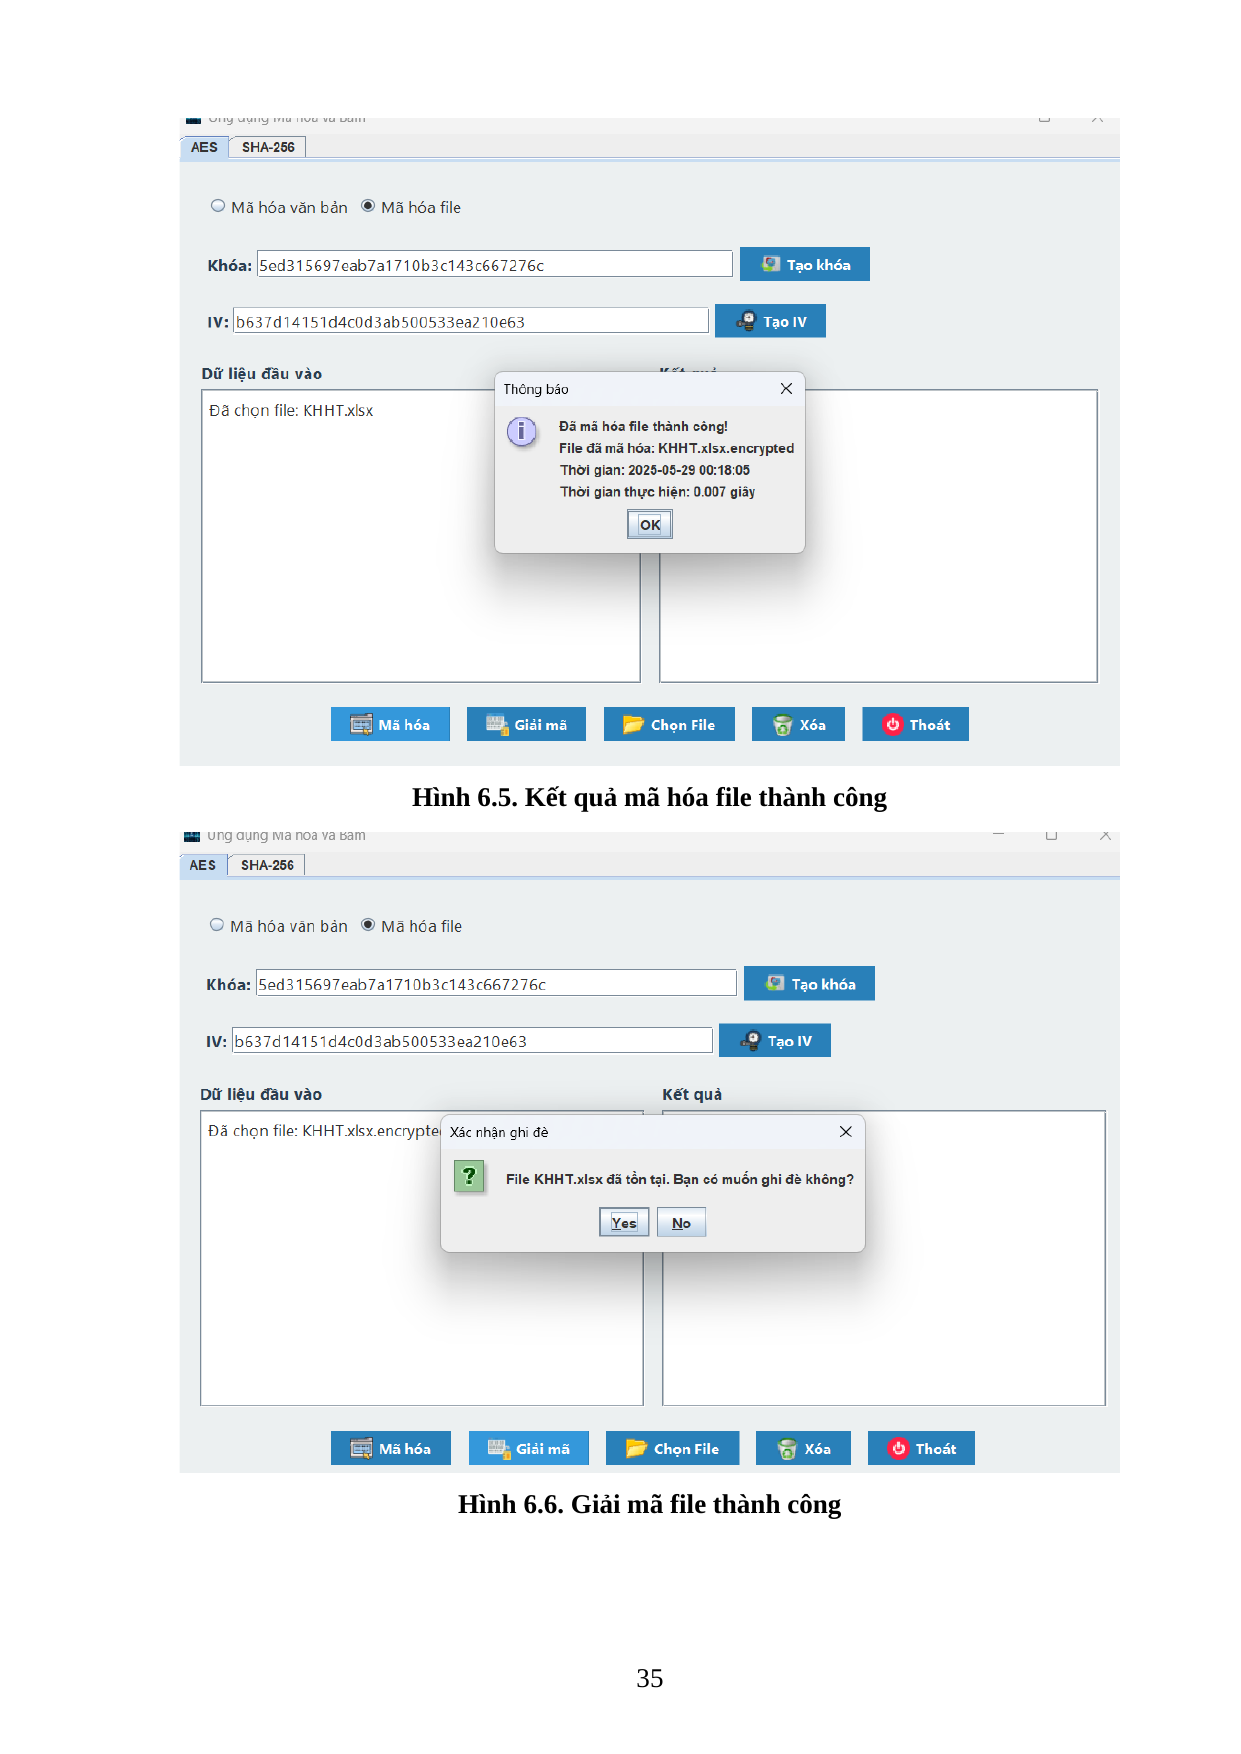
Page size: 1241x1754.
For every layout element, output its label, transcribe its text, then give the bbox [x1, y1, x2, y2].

picture [179, 118, 1120, 766]
text Hình 6.6. Giải mã file thành công [177, 1488, 1122, 1519]
text Hình 6.5. Kết quả mã hóa file thành công [177, 781, 1122, 812]
picture [179, 832, 1120, 1473]
